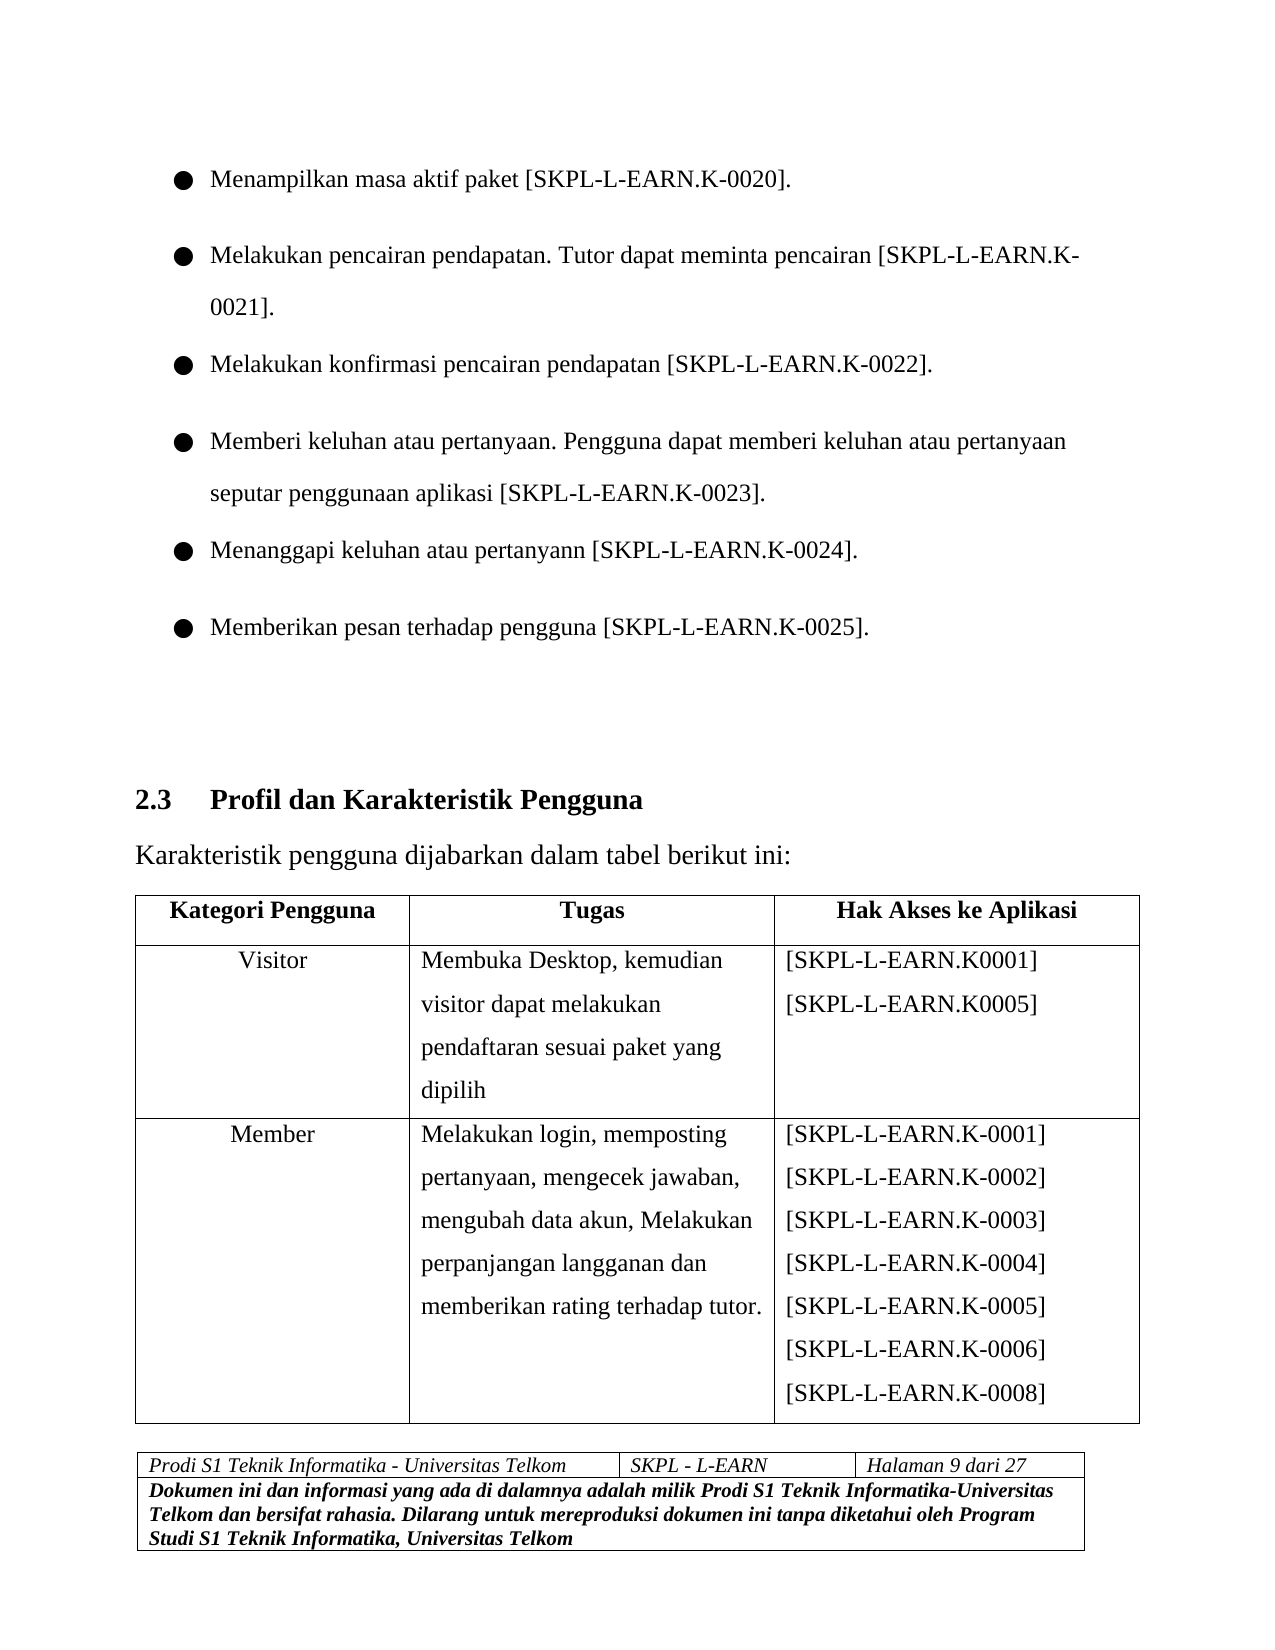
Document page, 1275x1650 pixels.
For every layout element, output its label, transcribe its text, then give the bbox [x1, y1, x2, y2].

subtitle Profil dan Karakteristik Pengguna [135, 782, 1140, 815]
list Memberi keluhan atau pertanyaan. Pengguna dapat memberi keluhan atau pertanyaan seputar penggunaan aplikasi [SKPL-L-EARN.K-0023]. [172, 412, 1140, 507]
table_cell Member [136, 1119, 409, 1423]
table_cell [SKPL-L-EARN.K0001] [SKPL-L-EARN.K0005] [775, 946, 1139, 1118]
list Memberikan pesan terhadap pengguna [SKPL-L-EARN.K-0025]. [172, 598, 1140, 649]
text Karakteristik pengguna dijabarkan dalam tabel berikut ini: [135, 844, 1140, 869]
table_header Hak Akses ke Aplikasi [775, 896, 1139, 944]
table_cell Melakukan login, memposting pertanyaan, mengecek jawaban, mengubah data akun, Melakukan perpanjangan langganan dan memberikan rating terhadap tutor. [410, 1119, 774, 1423]
table_cell Membuka Desktop, kemudian visitor dapat melakukan pendaftaran sesuai paket yang dipilih [410, 946, 774, 1118]
list Menanggapi keluhan atau pertanyann [SKPL-L-EARN.K-0024]. [172, 521, 1140, 572]
table_cell Visitor [136, 946, 409, 1118]
list Melakukan konfirmasi pencairan pendapatan [SKPL-L-EARN.K-0022]. [172, 336, 1140, 387]
list Menampilkan masa aktif paket [SKPL-L-EARN.K-0020]. [172, 150, 1140, 201]
list Melakukan pencairan pendapatan. Tutor dapat meminta pencairan [SKPL-L-EARN.K-0021]. [172, 227, 1140, 321]
table_header Tugas [410, 896, 774, 944]
table_header Kategori Pengguna [136, 896, 409, 944]
